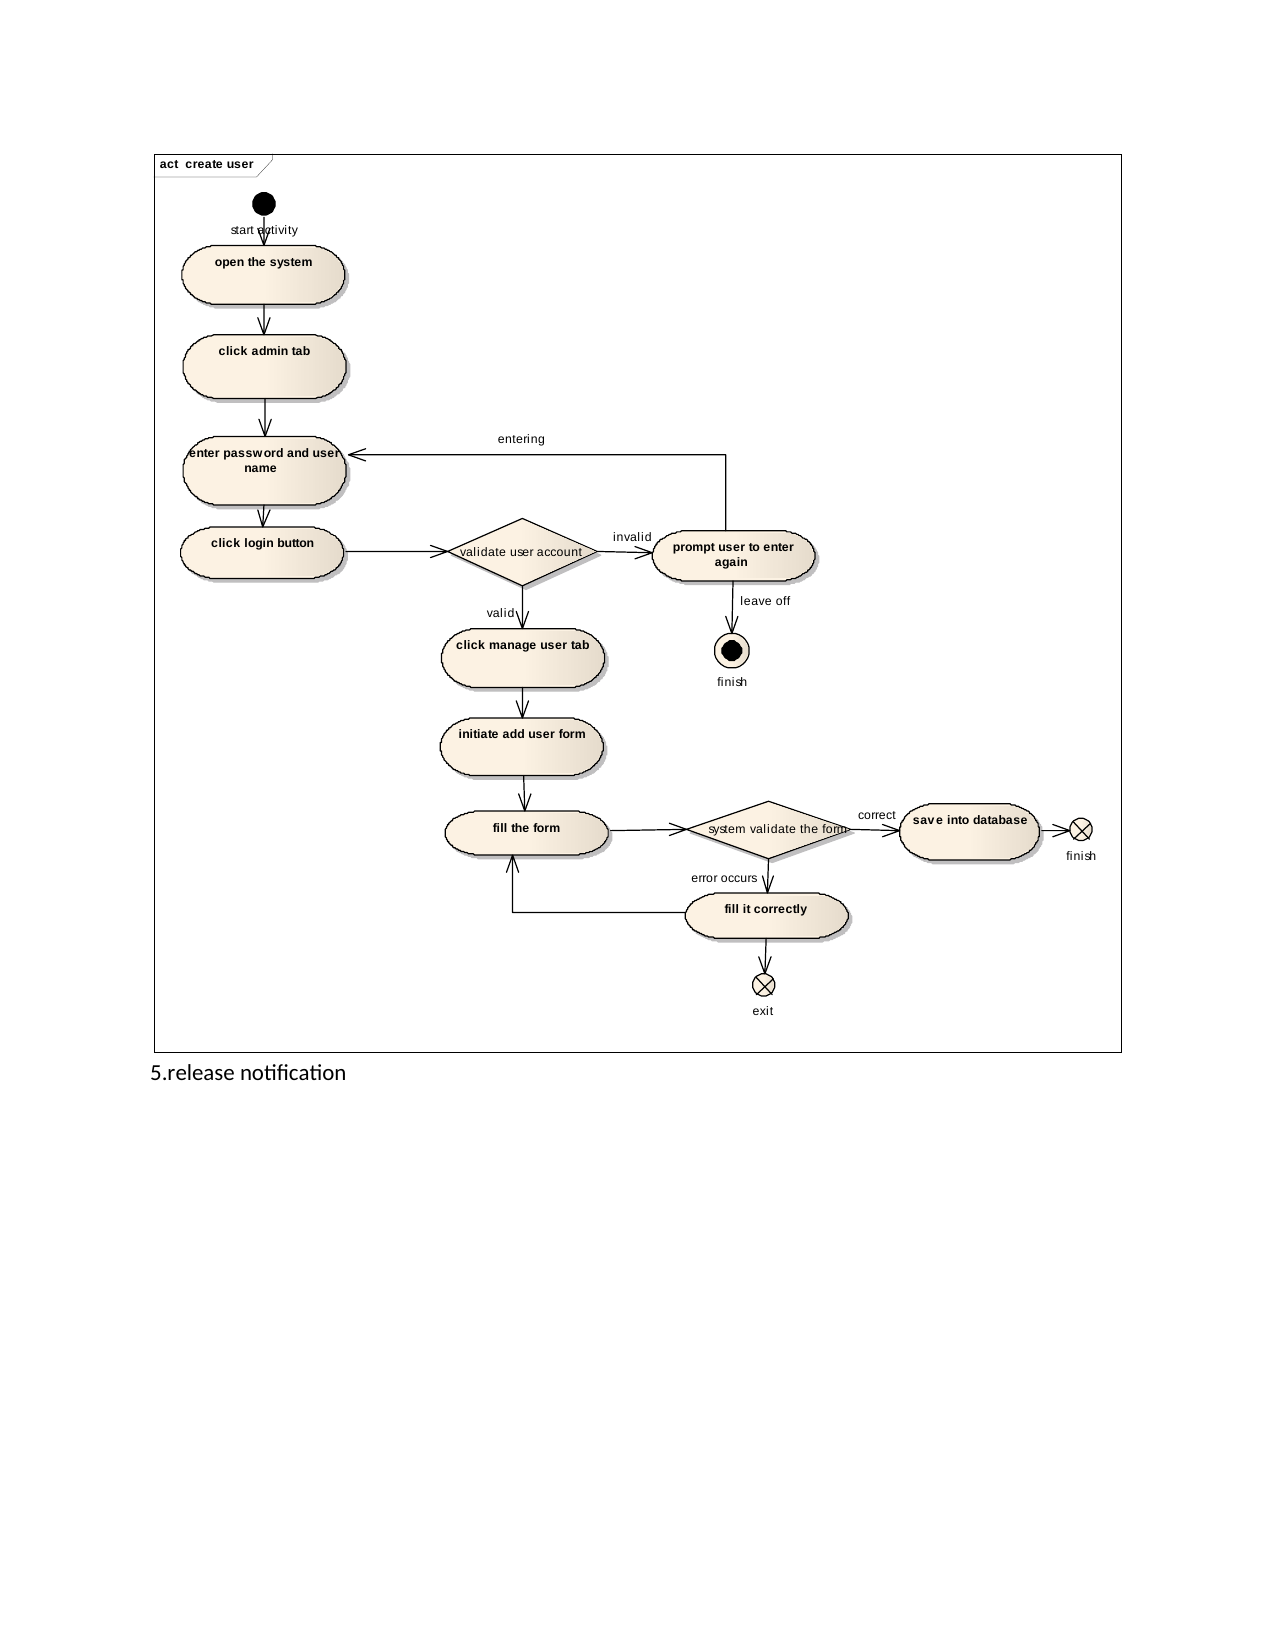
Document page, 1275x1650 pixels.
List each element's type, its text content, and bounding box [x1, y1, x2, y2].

text 5.release notification [150, 150, 1125, 1086]
